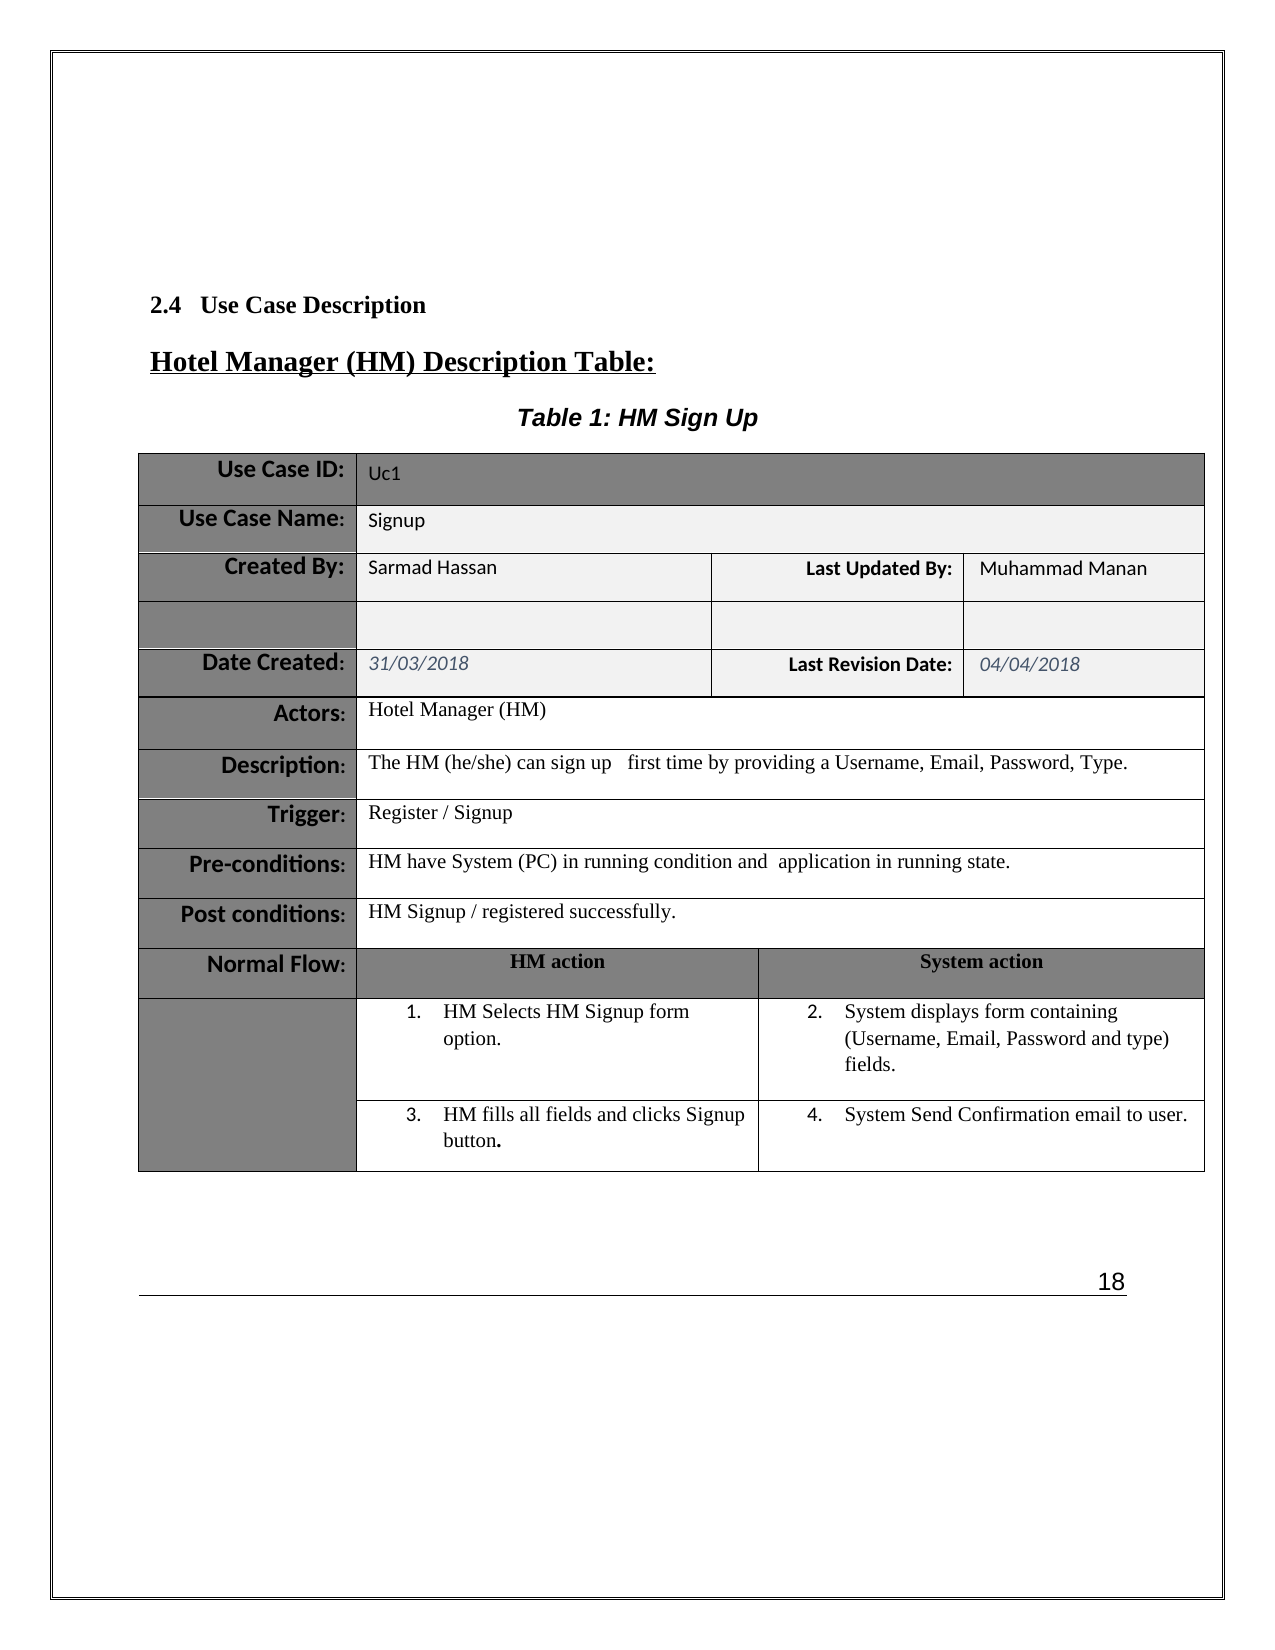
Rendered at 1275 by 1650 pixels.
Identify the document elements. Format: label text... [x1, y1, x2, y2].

table_cell HM Selects HM Signup form option. [357, 999, 758, 1100]
table_cell Created By: [139, 554, 356, 601]
text Hotel Manager (HM) Description Table: [150, 344, 1125, 377]
text 2.4 Use Case Description [150, 290, 1125, 318]
table_cell Pre-conditions: [139, 849, 356, 898]
table_header Use Case ID: [139, 454, 356, 505]
table_cell The HM (he/she) can sign up first time by providing a Username, Email, Password, Type. [357, 750, 1204, 798]
table_cell HM Signup / registered successfully. [357, 899, 1204, 948]
table_cell 31/03/2018 [357, 650, 711, 696]
table_cell 04/04/2018 [964, 650, 1204, 696]
table_cell [357, 602, 711, 648]
table_cell System displays form containing (Username, Email, Password and type) fields. [759, 999, 1204, 1100]
table_cell Actors: [139, 698, 356, 749]
table_cell HM action [357, 949, 758, 998]
table_cell Use Case Name: [139, 506, 356, 552]
table_cell Post conditions: [139, 899, 356, 948]
table_cell Date Created: [139, 650, 356, 696]
table_cell Register / Signup [357, 800, 1204, 848]
text Table 1: HM Sign Up [150, 403, 1125, 432]
table_cell Last Updated By: [712, 554, 963, 601]
table_cell [712, 602, 963, 648]
table_cell HM fills all fields and clicks Signup button. [357, 1101, 758, 1171]
table_cell System Send Confirmation email to user. [759, 1101, 1204, 1171]
table_cell Trigger: [139, 800, 356, 848]
table_cell Signup [357, 506, 1204, 552]
table_header Uc1 [357, 454, 1204, 505]
table_cell HM have System (PC) in running condition and application in running state. [357, 849, 1204, 898]
table_cell Hotel Manager (HM) [357, 698, 1204, 749]
table_cell [139, 999, 356, 1171]
table_cell System action [759, 949, 1204, 998]
table_cell Last Revision Date: [712, 650, 963, 696]
table_cell [964, 602, 1204, 648]
table_cell Muhammad Manan [964, 554, 1204, 601]
table_cell Description: [139, 750, 356, 798]
table_cell Sarmad Hassan [357, 554, 711, 601]
table_cell [139, 602, 356, 648]
table_cell Normal Flow: [139, 949, 356, 998]
